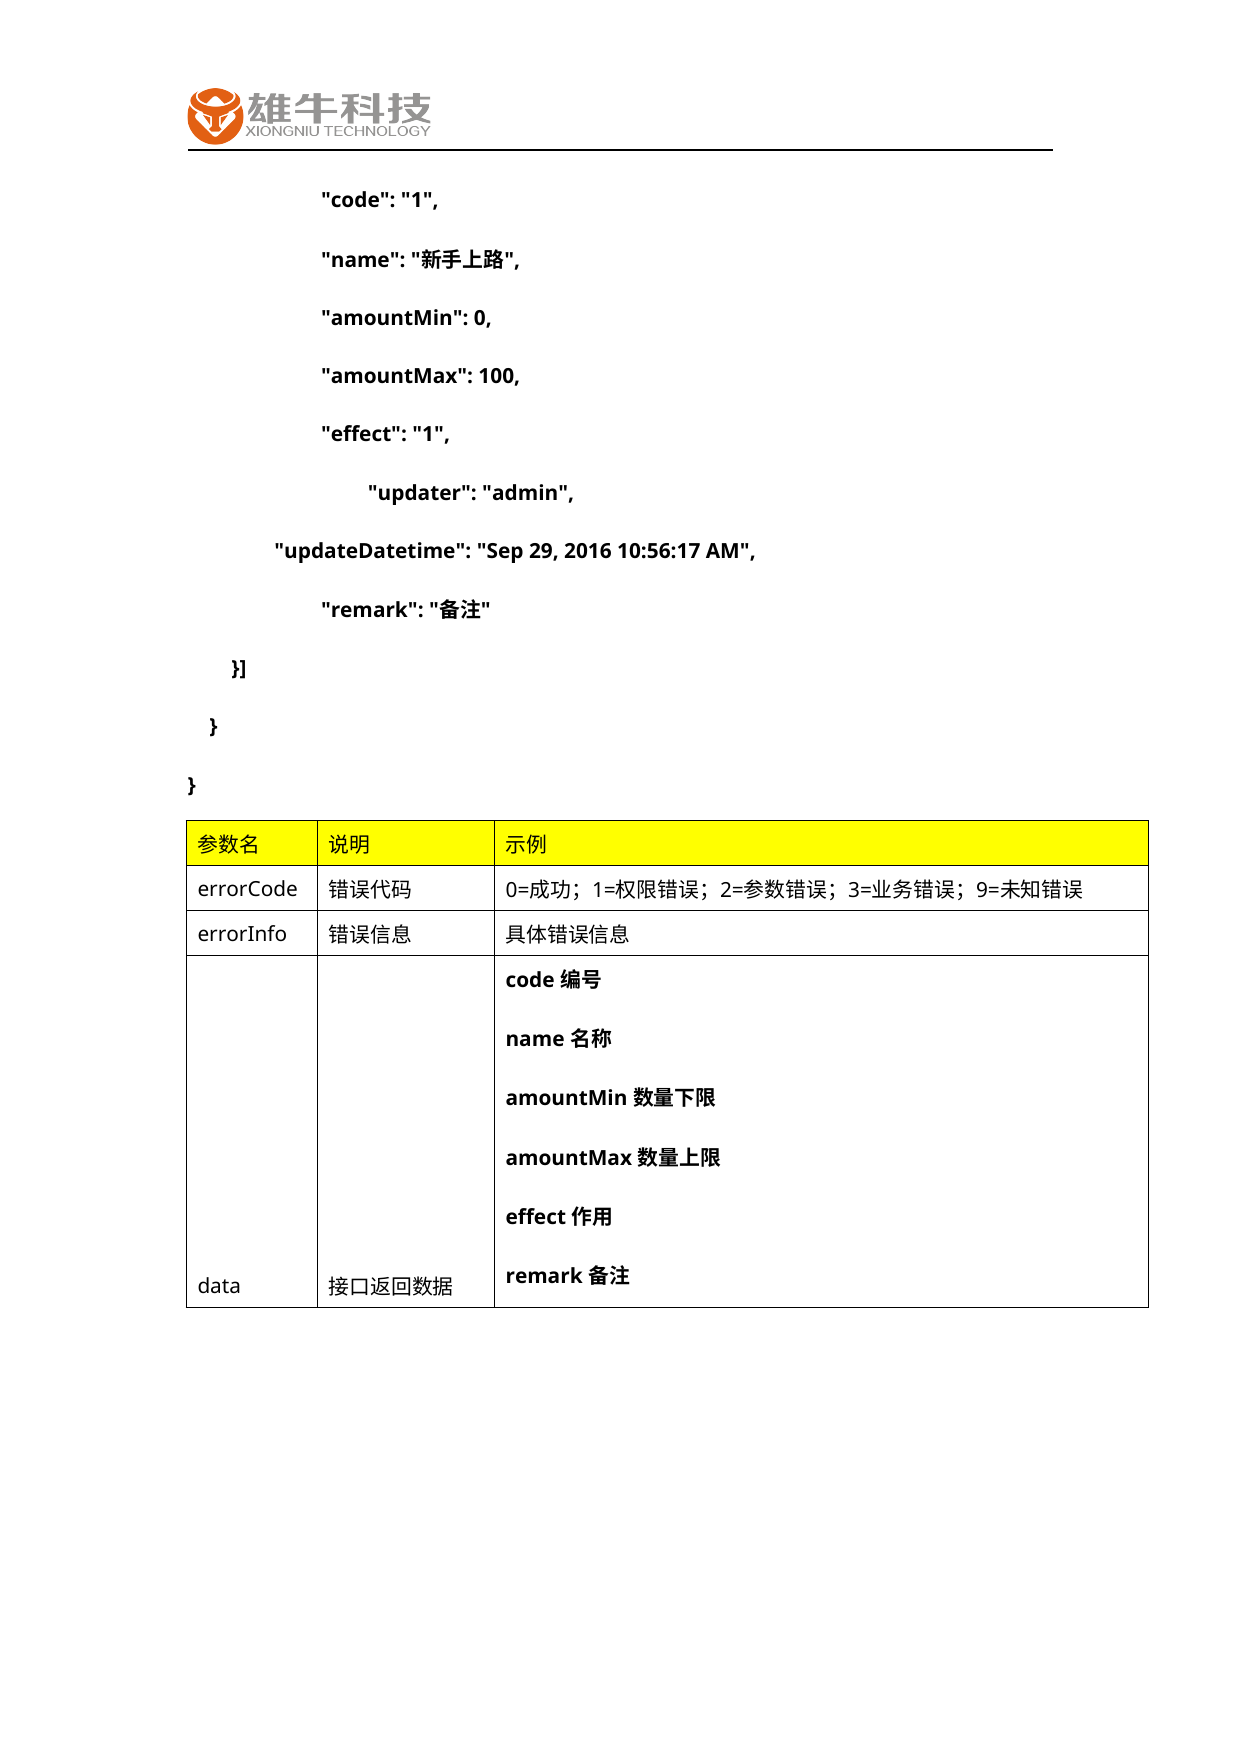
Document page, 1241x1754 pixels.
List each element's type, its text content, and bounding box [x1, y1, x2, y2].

text } [187, 704, 1053, 748]
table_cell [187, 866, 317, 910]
text } [187, 762, 1053, 806]
text "updateDatetime": "Sep 29, 2016 10:56:17 AM", [187, 528, 1053, 572]
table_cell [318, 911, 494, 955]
picture [187, 88, 433, 147]
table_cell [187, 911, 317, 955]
text "effect": "1", [277, 412, 1053, 456]
text "amountMin": 0, [277, 295, 1053, 339]
text "code": "1", [277, 178, 1053, 222]
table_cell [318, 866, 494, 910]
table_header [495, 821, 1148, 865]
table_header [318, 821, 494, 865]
text "amountMax": 100, [277, 353, 1053, 397]
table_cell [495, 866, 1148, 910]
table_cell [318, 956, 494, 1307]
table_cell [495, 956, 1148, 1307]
text "updater": "admin", [362, 470, 1053, 514]
text }] [187, 645, 1053, 689]
text "remark": "备注" [277, 586, 1053, 630]
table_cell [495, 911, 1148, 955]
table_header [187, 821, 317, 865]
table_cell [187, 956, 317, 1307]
text "name": "新手上路", [277, 236, 1053, 280]
